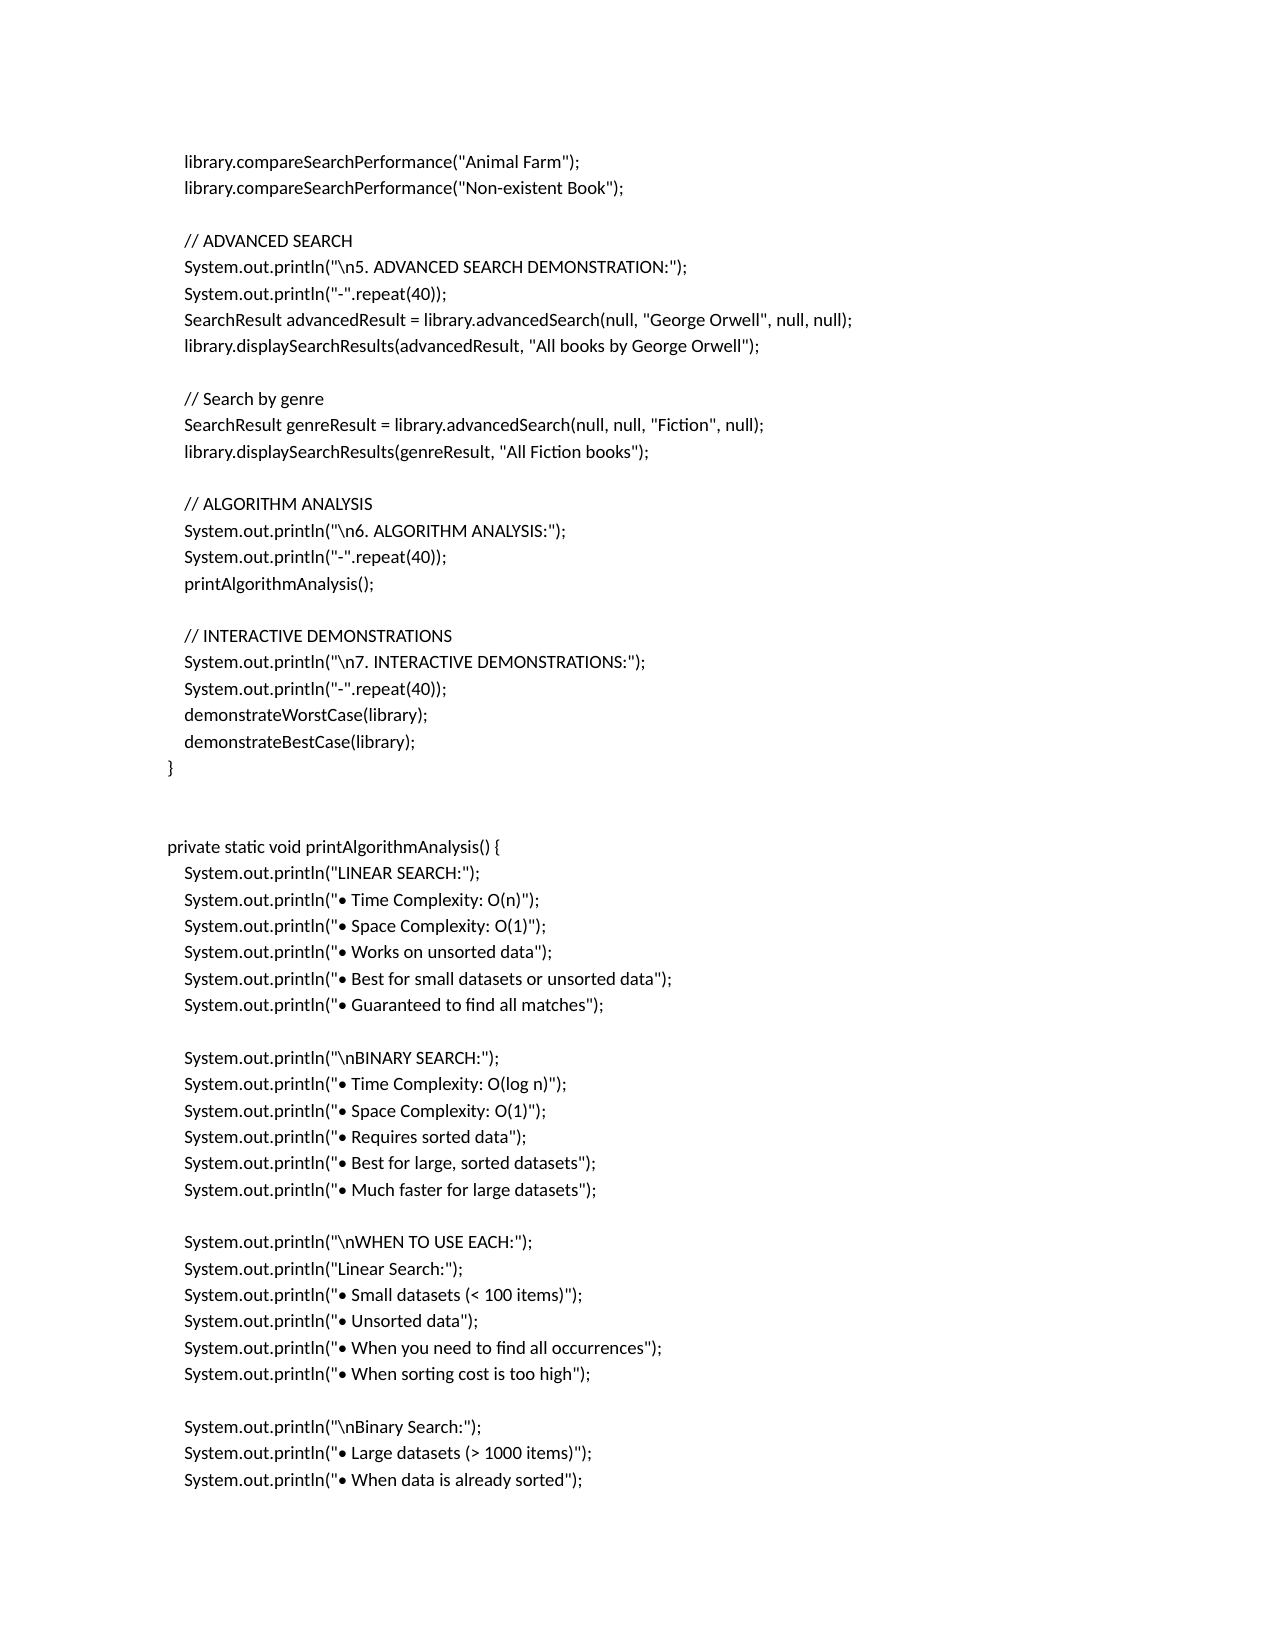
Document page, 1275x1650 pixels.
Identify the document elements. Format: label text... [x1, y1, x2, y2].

text System.out.println("\n6. ALGORITHM ANALYSIS:"); [150, 519, 1125, 542]
text library.compareSearchPerformance("Animal Farm"); [150, 150, 1125, 173]
text System.out.println("• Unsorted data"); [150, 1309, 1125, 1332]
text // INTERACTIVE DEMONSTRATIONS [150, 624, 1125, 647]
text System.out.println("Linear Search:"); [150, 1257, 1125, 1280]
text System.out.println("\nBinary Search:"); [150, 1415, 1125, 1438]
text System.out.println("• Time Complexity: O(log n)"); [150, 1072, 1125, 1095]
text System.out.println("• Space Complexity: O(1)"); [150, 914, 1125, 937]
text demonstrateWorstCase(library); [150, 703, 1125, 726]
text SearchResult genreResult = library.advancedSearch(null, null, "Fiction", null); [150, 413, 1125, 436]
text System.out.println("• Best for small datasets or unsorted data"); [150, 967, 1125, 990]
text System.out.println("\n5. ADVANCED SEARCH DEMONSTRATION:"); [150, 255, 1125, 278]
text System.out.println("• Large datasets (> 1000 items)"); [150, 1441, 1125, 1464]
text library.compareSearchPerformance("Non-existent Book"); [150, 176, 1125, 199]
text System.out.println("• Guaranteed to find all matches"); [150, 993, 1125, 1016]
text System.out.println("• Small datasets (< 100 items)"); [150, 1283, 1125, 1306]
text System.out.println("• Works on unsorted data"); [150, 941, 1125, 963]
text System.out.println("• Requires sorted data"); [150, 1125, 1125, 1148]
text System.out.println("• When you need to find all occurrences"); [150, 1336, 1125, 1359]
text printAlgorithmAnalysis(); [150, 572, 1125, 594]
text System.out.println("\nBINARY SEARCH:"); [150, 1046, 1125, 1069]
text // ADVANCED SEARCH [150, 229, 1125, 252]
text System.out.println("• When data is already sorted"); [150, 1468, 1125, 1491]
text System.out.println("LINEAR SEARCH:"); [150, 862, 1125, 884]
text SearchResult advancedResult = library.advancedSearch(null, "George Orwell", null, null); [150, 308, 1125, 331]
text System.out.println("-".repeat(40)); [150, 677, 1125, 700]
text System.out.println("\nWHEN TO USE EACH:"); [150, 1231, 1125, 1253]
text System.out.println("-".repeat(40)); [150, 545, 1125, 568]
text System.out.println("-".repeat(40)); [150, 282, 1125, 305]
text System.out.println("• When sorting cost is too high"); [150, 1362, 1125, 1385]
text System.out.println("\n7. INTERACTIVE DEMONSTRATIONS:"); [150, 651, 1125, 674]
text library.displaySearchResults(advancedResult, "All books by George Orwell"); [150, 334, 1125, 357]
text library.displaySearchResults(genreResult, "All Fiction books"); [150, 440, 1125, 463]
text // ALGORITHM ANALYSIS [150, 493, 1125, 516]
text System.out.println("• Best for large, sorted datasets"); [150, 1151, 1125, 1174]
text System.out.println("• Much faster for large datasets"); [150, 1178, 1125, 1201]
text demonstrateBestCase(library); [150, 730, 1125, 753]
text System.out.println("• Space Complexity: O(1)"); [150, 1099, 1125, 1122]
text // Search by genre [150, 387, 1125, 410]
text System.out.println("• Time Complexity: O(n)"); [150, 888, 1125, 911]
text private static void printAlgorithmAnalysis() { [150, 835, 1125, 858]
text } [150, 756, 1125, 779]
